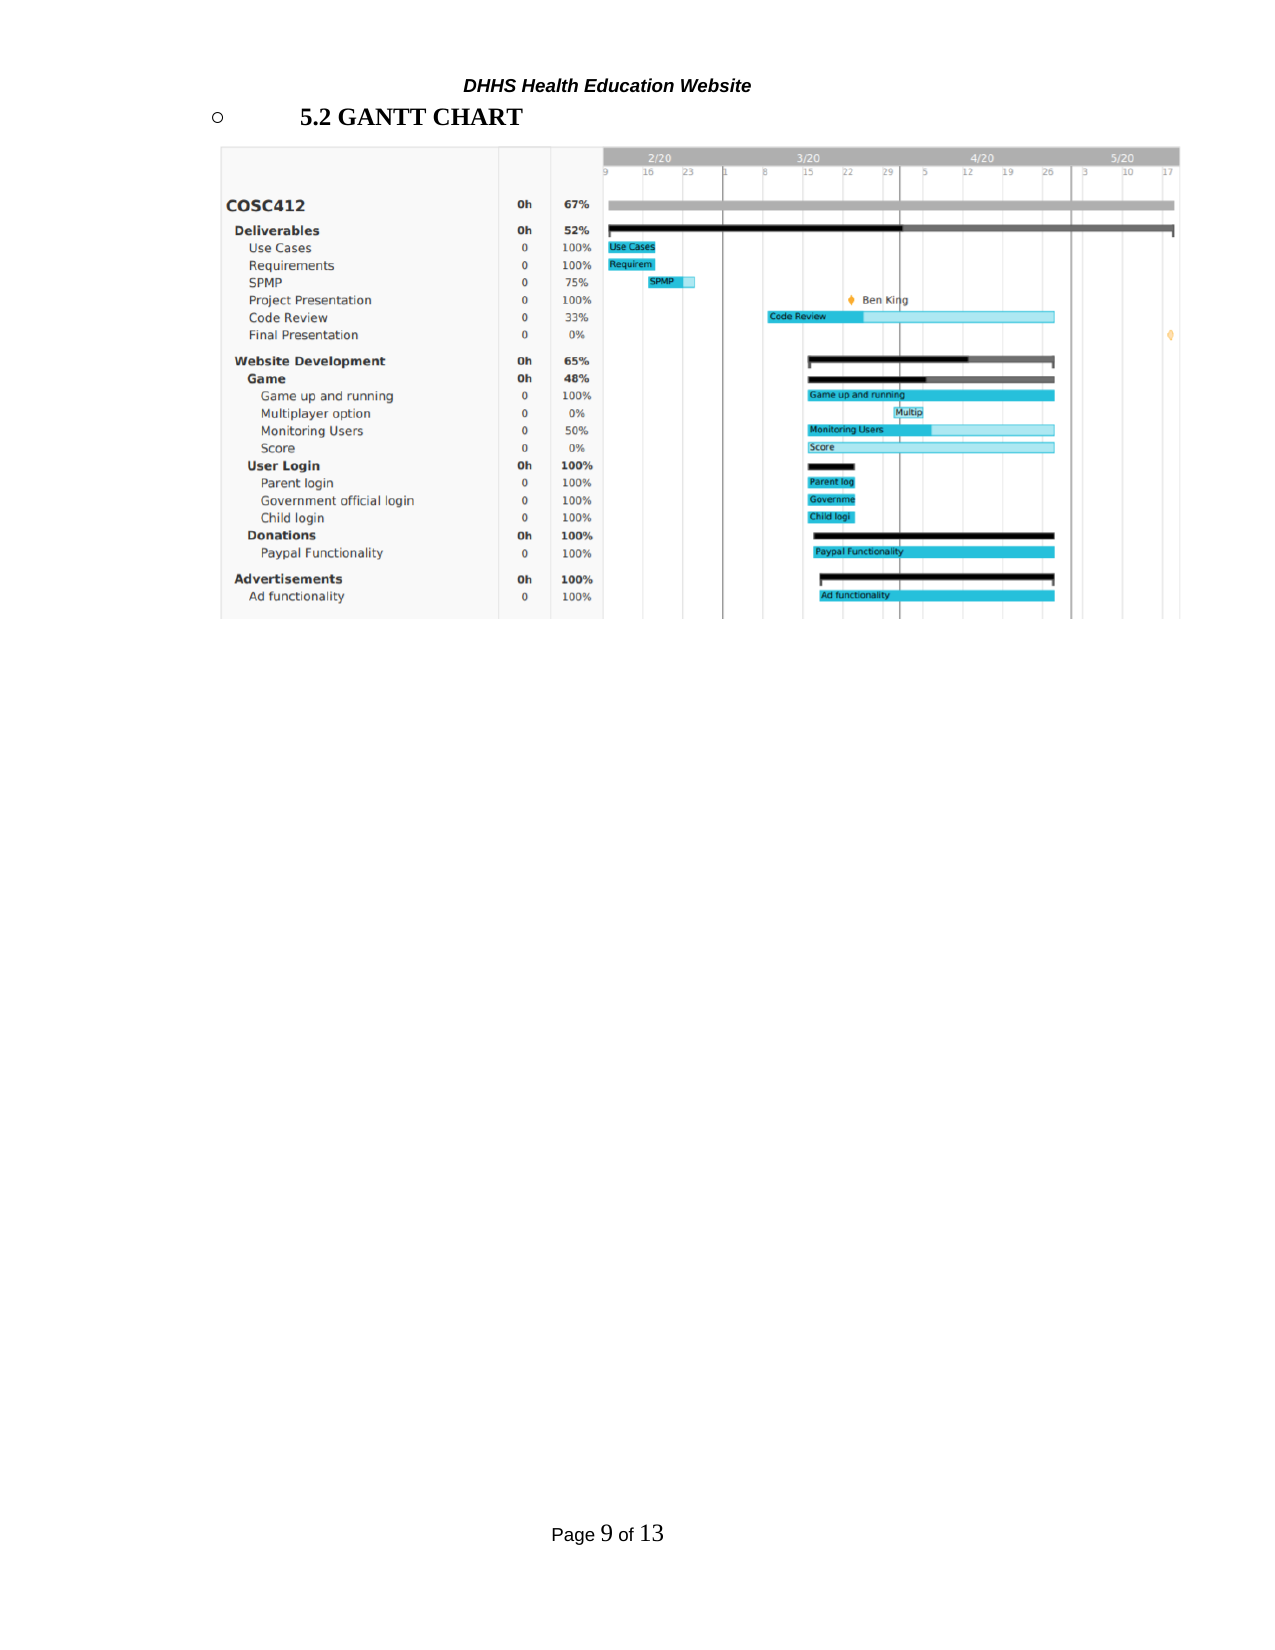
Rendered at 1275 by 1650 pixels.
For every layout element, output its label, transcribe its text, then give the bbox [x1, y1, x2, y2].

picture [210, 143, 1185, 619]
subtitle 5.2 Gantt Chart [210, 102, 1125, 131]
